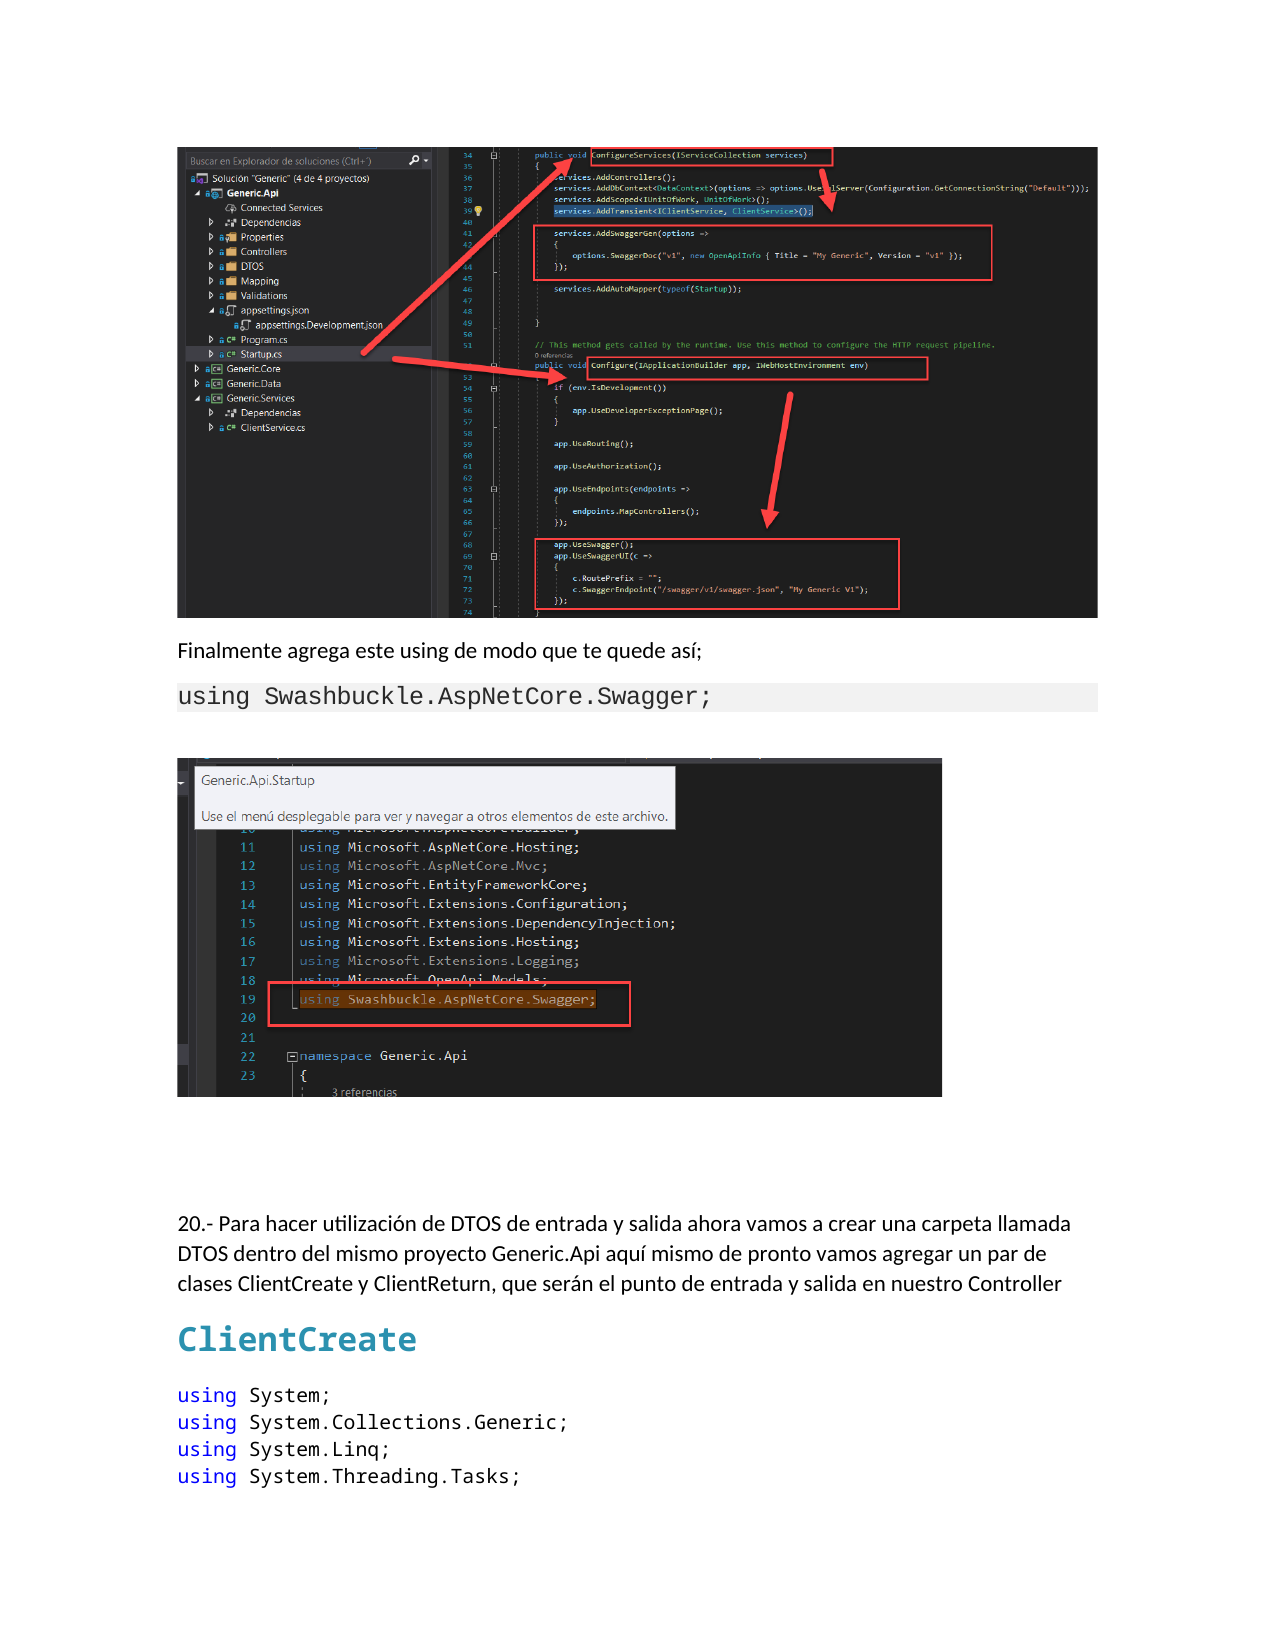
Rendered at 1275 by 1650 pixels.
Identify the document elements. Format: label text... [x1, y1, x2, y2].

text using System.Linq; [177, 1436, 1098, 1463]
text using System.Collections.Generic; [177, 1409, 1098, 1436]
picture [177, 758, 943, 1097]
text ClientCreate [177, 1316, 1098, 1361]
text Finalmente agrega este using de modo que te quede así; [177, 637, 1098, 664]
text using System; [177, 1382, 1098, 1409]
picture [177, 147, 1098, 618]
text using Swashbuckle.AspNetCore.Swagger; [177, 683, 1098, 712]
text using System.Threading.Tasks; [177, 1463, 1098, 1489]
text 20.- Para hacer utilización de DTOS de entrada y salida ahora vamos a crear una carpeta llamada DTOS dentro del mismo proyecto Generic.Api aquí mismo de pronto vamos agregar un par de clases ClientCreate y ClientReturn, que serán el punto de entrada y salida en nuestro Controller [177, 1209, 1098, 1297]
